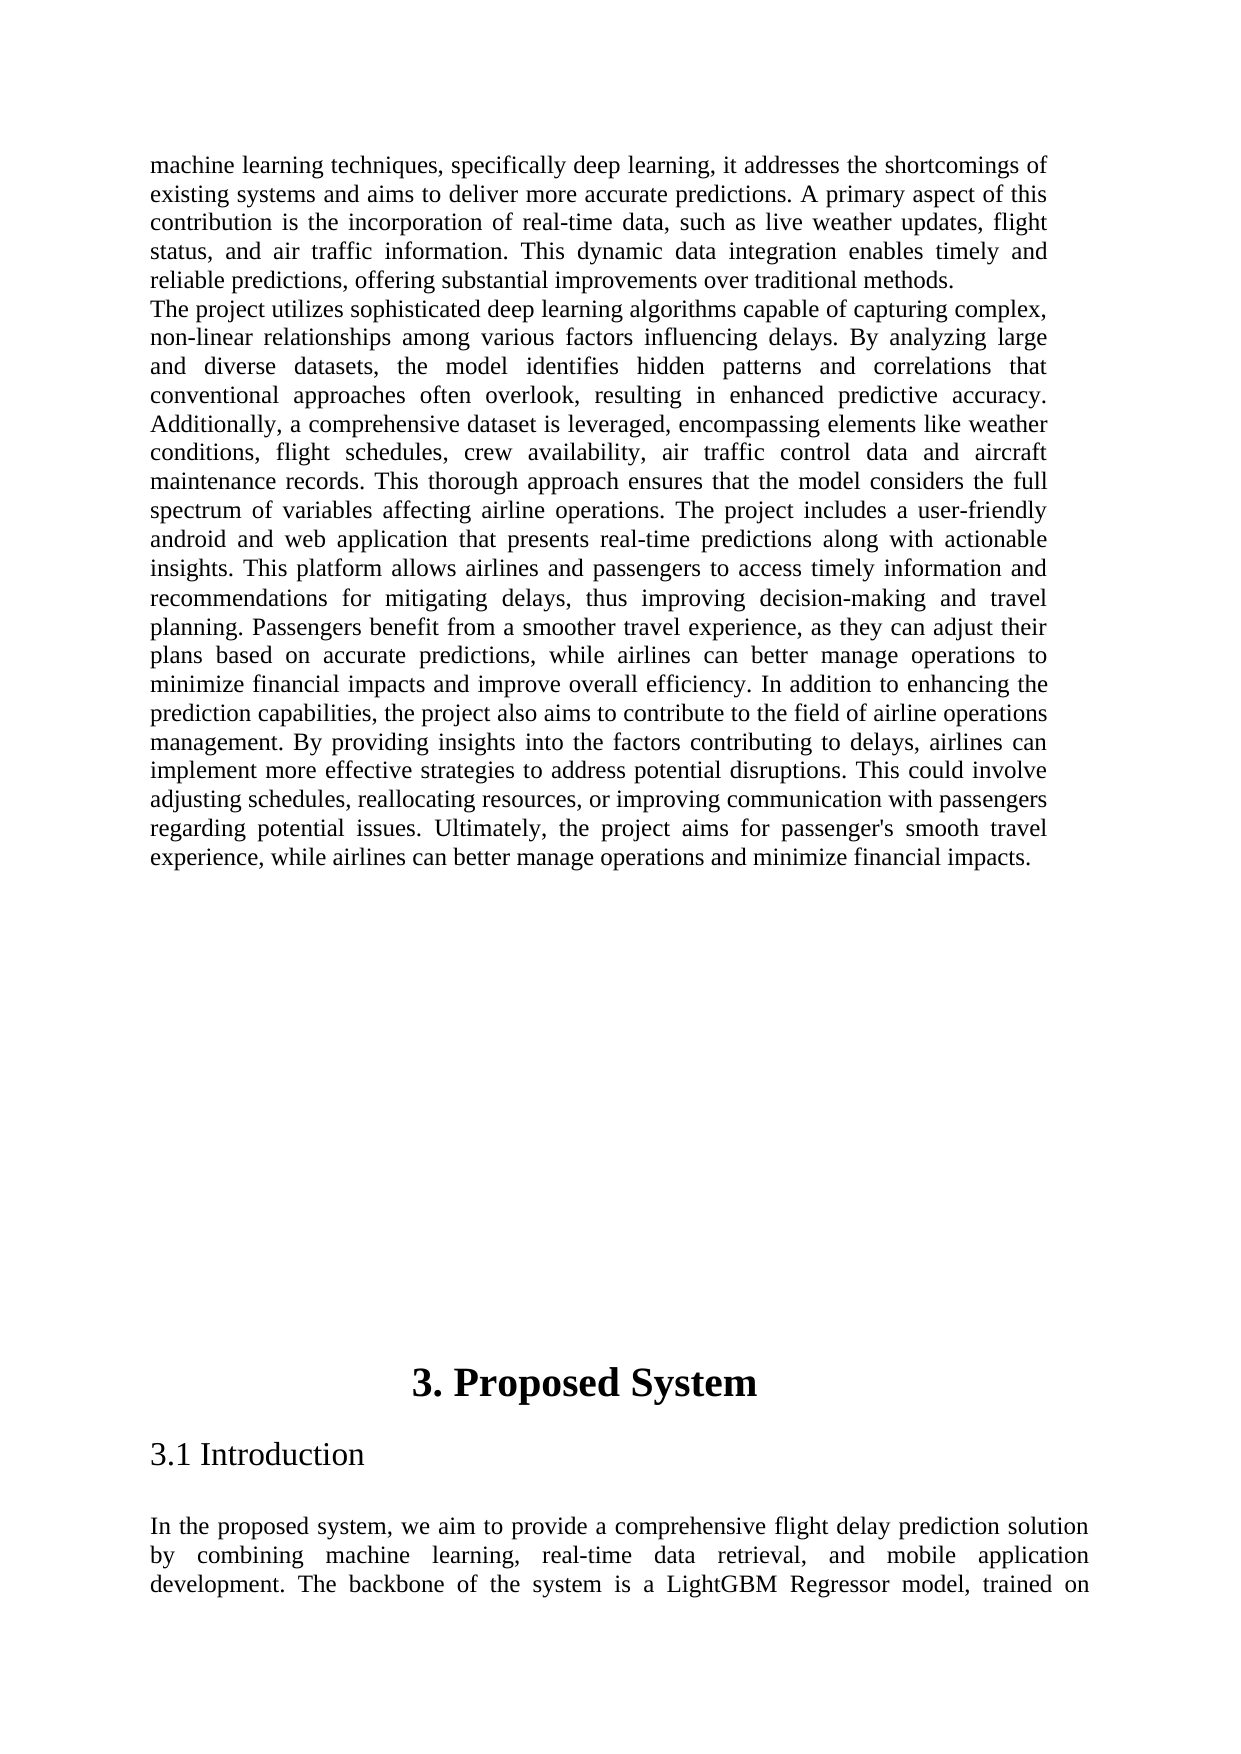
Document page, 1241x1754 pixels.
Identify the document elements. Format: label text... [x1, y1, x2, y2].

subtitle 3. Proposed System [150, 1357, 1048, 1405]
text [150, 1511, 1090, 1597]
text 3.1 Introduction [150, 1434, 1090, 1473]
text The project utilizes sophisticated deep learning algorithms capable of capturing complex, non-linear relationships among various factors influencing delays. By analyzing large and diverse datasets, the model identifies hidden patterns and correlations that conventional approaches often overlook, resulting in enhanced predictive accuracy. Additionally, a comprehensive dataset is leveraged, encompassing elements like weather conditions, flight schedules, crew availability, air traffic control data and aircraft maintenance records. This thorough approach ensures that the model considers the full spectrum of variables affecting airline operations. The project includes a user-friendly android and web application that presents real-time predictions along with actionable insights. This platform allows airlines and passengers to access timely information and recommendations for mitigating delays, thus improving decision-making and travel planning. Passengers benefit from a smoother travel experience, as they can adjust their plans based on accurate predictions, while airlines can better manage operations to minimize financial impacts and improve overall efficiency. In addition to enhancing the prediction capabilities, the project also aims to contribute to the field of airline operations management. By providing insights into the factors contributing to delays, airlines can implement more effective strategies to address potential disruptions. This could involve adjusting schedules, reallocating resources, or improving communication with passengers regarding potential issues. Ultimately, the project aims for passenger's smooth travel experience, while airlines can better manage operations and minimize financial impacts. [150, 294, 1048, 871]
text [150, 150, 1048, 294]
